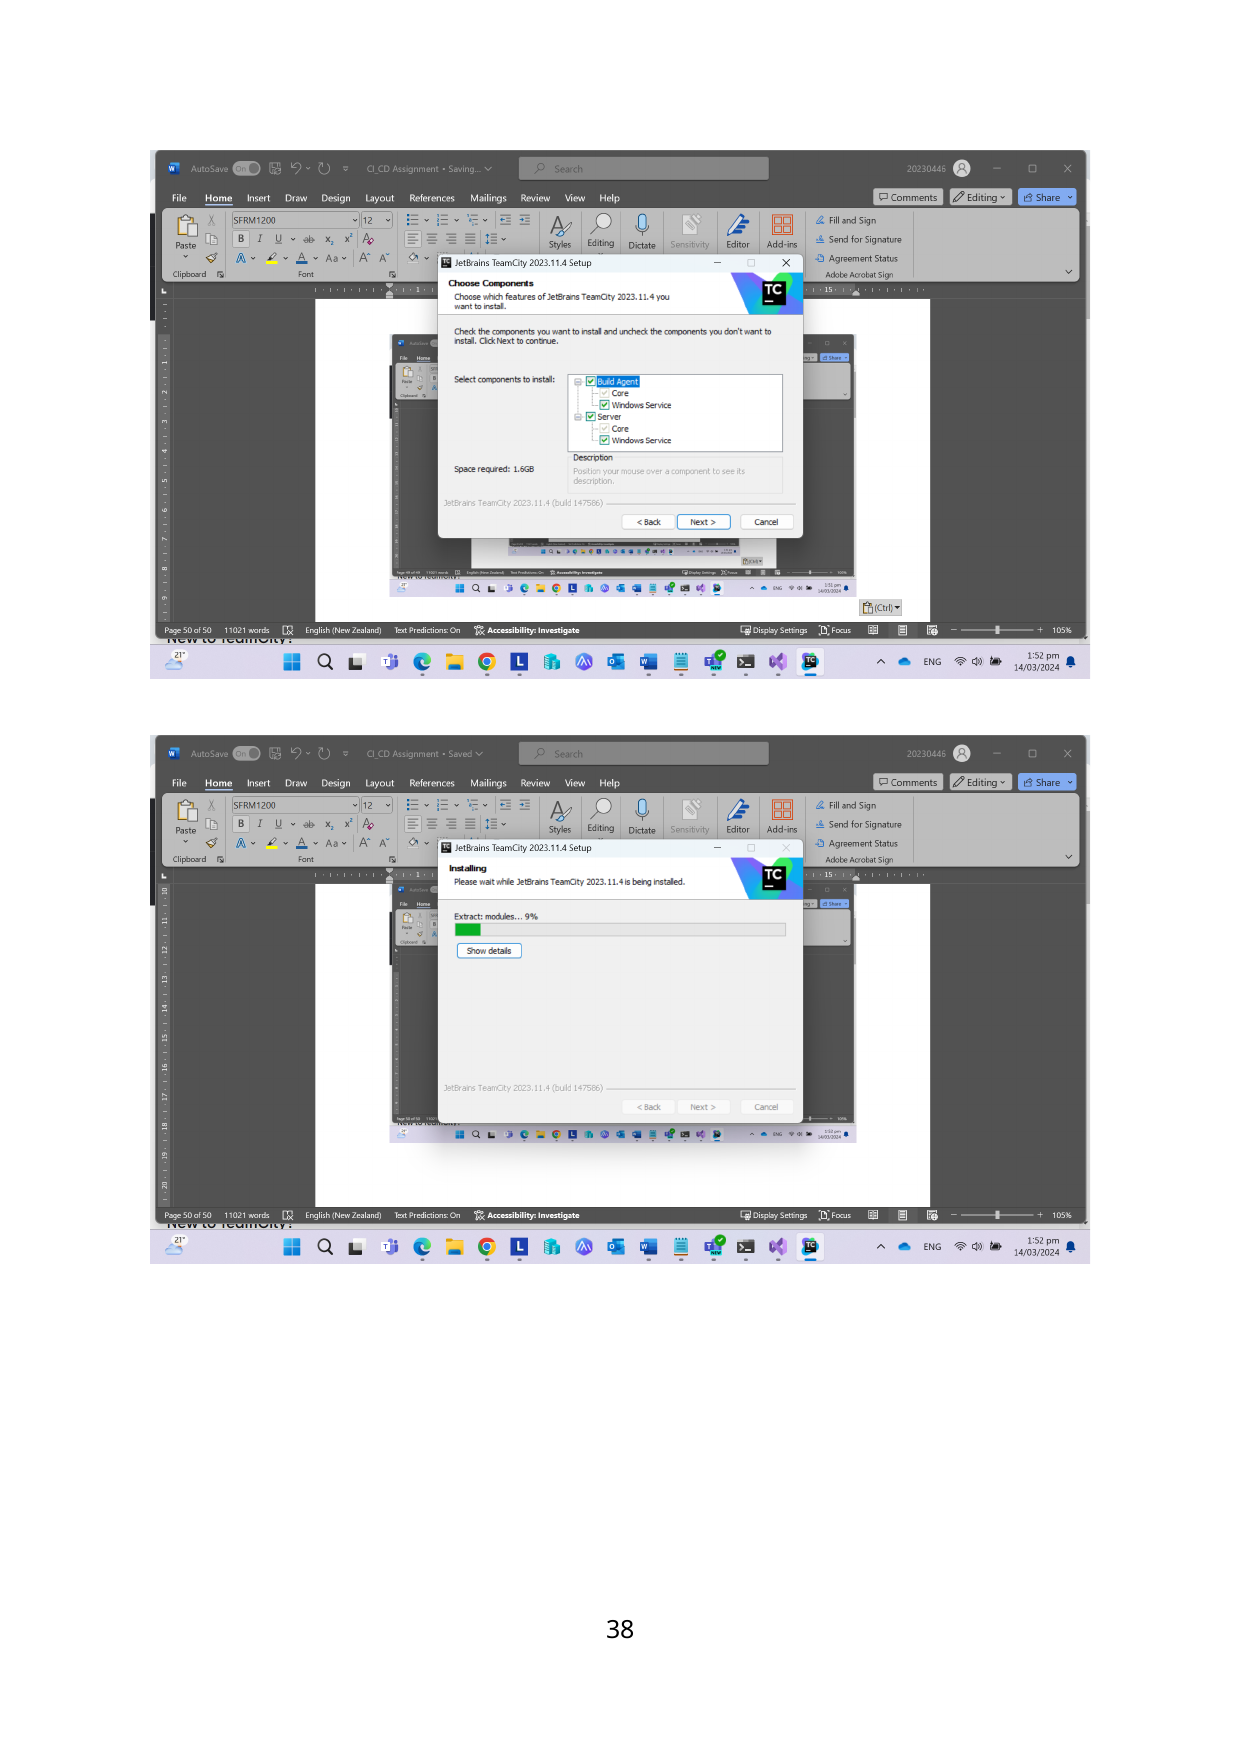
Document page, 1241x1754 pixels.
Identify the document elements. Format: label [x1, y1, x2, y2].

picture [150, 735, 1091, 1264]
picture [150, 150, 1091, 679]
